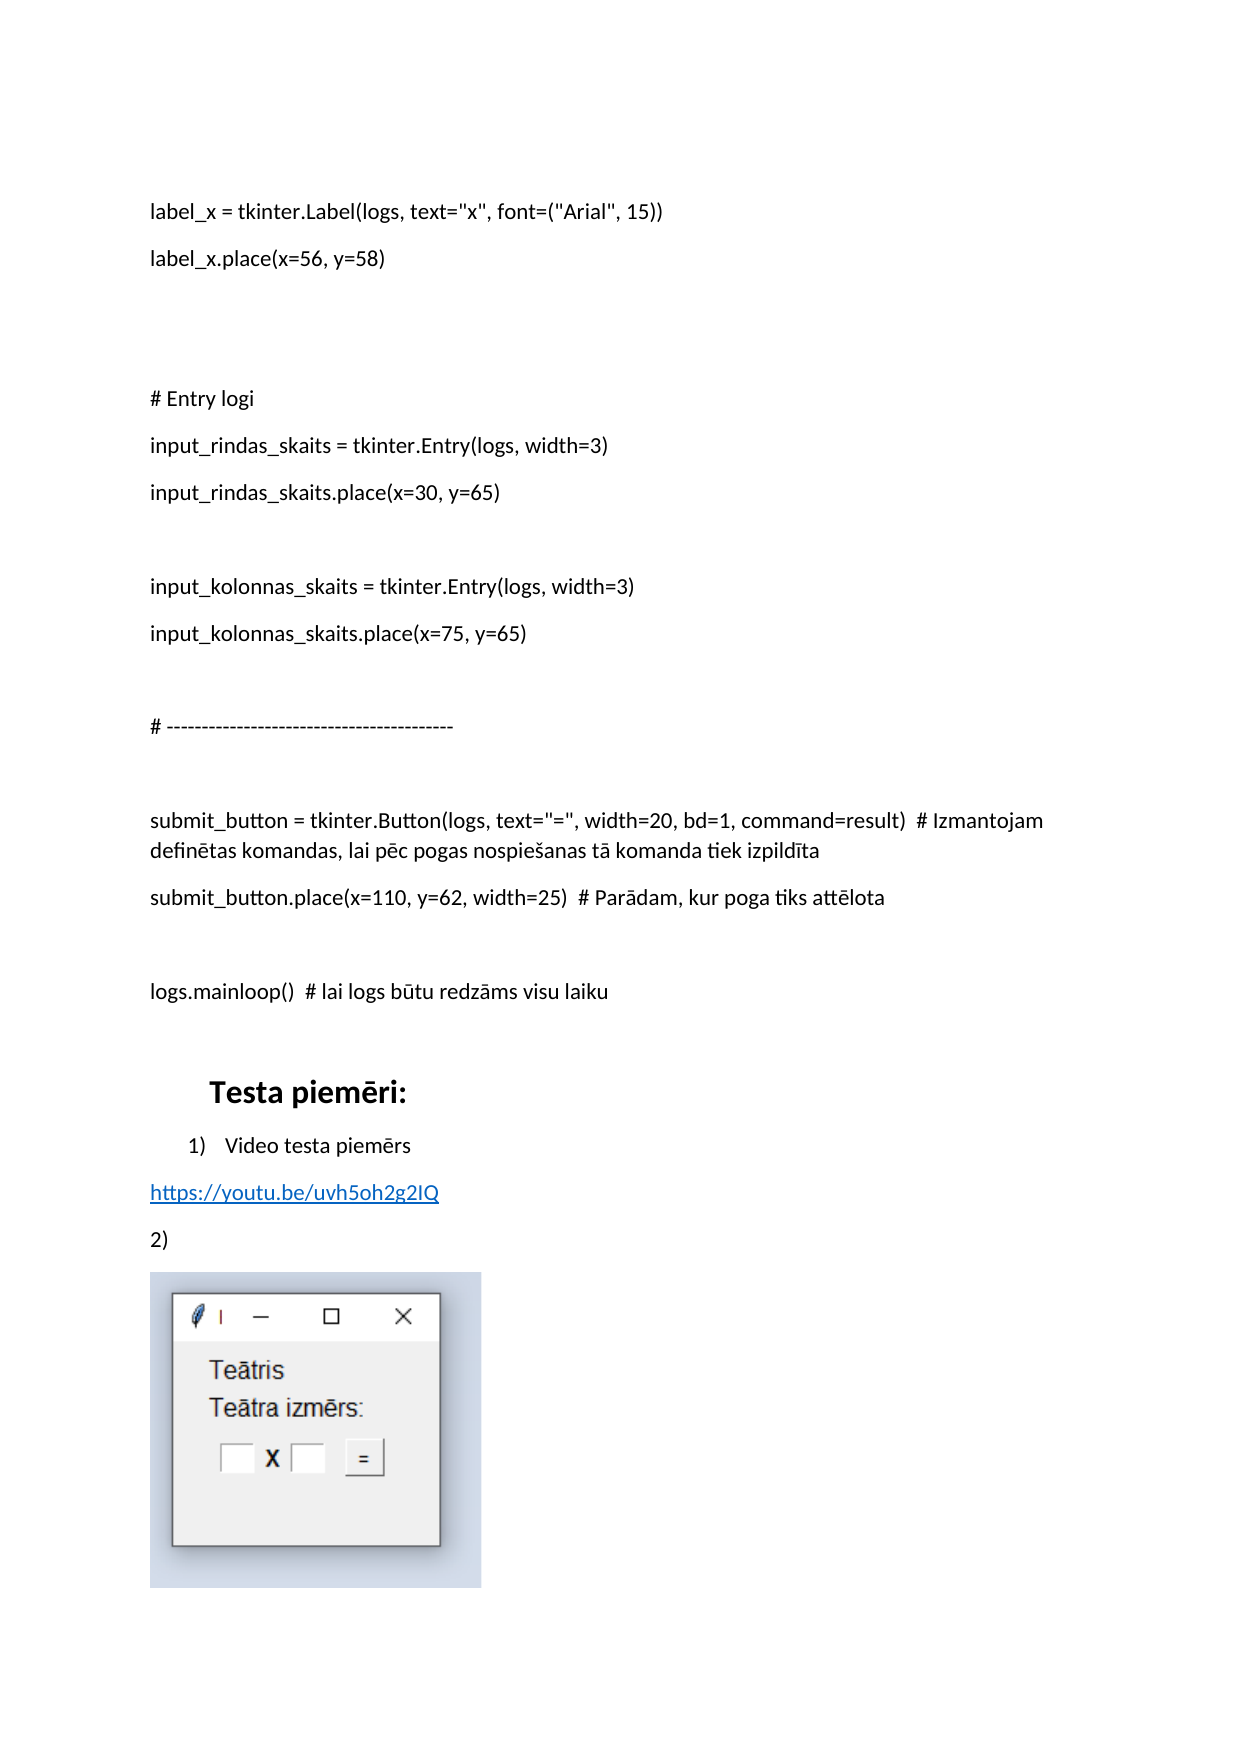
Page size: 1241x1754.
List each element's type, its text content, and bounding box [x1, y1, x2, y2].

text submit_button.place(x=110, y=62, width=25) # Parādam, kur poga tiks attēlota [150, 883, 1090, 911]
text # ----------------------------------------- [150, 712, 1090, 741]
text Testa piemēri: [150, 1071, 1090, 1112]
text logs.mainloop() # lai logs būtu redzāms visu laiku [150, 977, 1090, 1005]
picture [150, 1272, 482, 1588]
text https://youtu.be/uvh5oh2g2IQ [150, 1178, 1090, 1206]
text input_rindas_skaits = tkinter.Entry(logs, width=3) [150, 431, 1090, 459]
text label_x.place(x=56, y=58) [150, 244, 1090, 272]
list Video testa piemērs [187, 1131, 1090, 1159]
text input_kolonnas_skaits = tkinter.Entry(logs, width=3) [150, 572, 1090, 600]
text # Entry logi [150, 384, 1090, 412]
text label_x = tkinter.Label(logs, text="x", font=("Arial", 15)) [150, 197, 1090, 225]
text 2) [150, 1225, 1090, 1253]
text input_kolonnas_skaits.place(x=75, y=65) [150, 619, 1090, 647]
text input_rindas_skaits.place(x=30, y=65) [150, 478, 1090, 506]
text submit_button = tkinter.Button(logs, text="=", width=20, bd=1, command=result) # Izmantojam definētas komandas, lai pēc pogas nospiešanas tā komanda tiek izpildīta [150, 806, 1090, 864]
